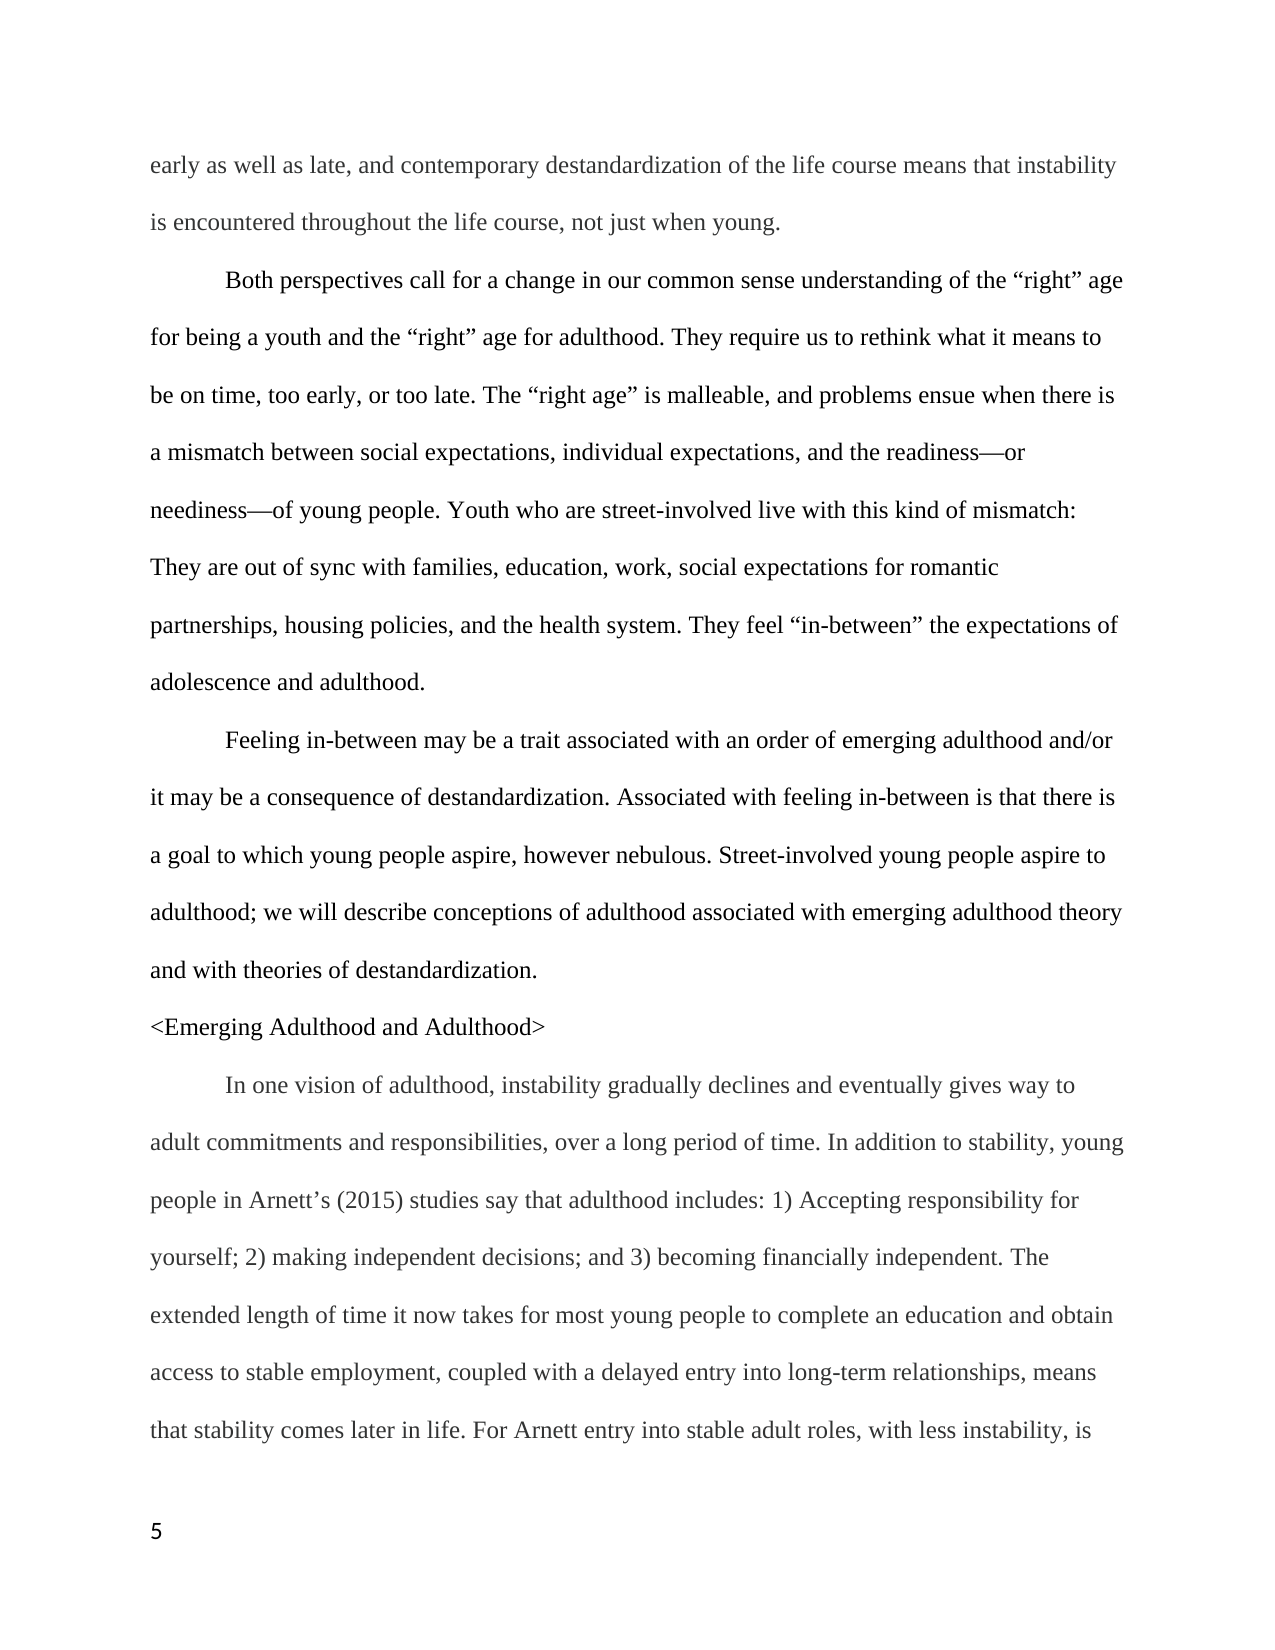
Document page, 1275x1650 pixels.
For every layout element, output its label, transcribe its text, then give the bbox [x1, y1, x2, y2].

text Feeling in-between may be a trait associated with an order of emerging adulthood and/or it may be a consequence of destandardization. Associated with feeling in-between is that there is a goal to which young people aspire, however nebulous. Street-involved young people aspire to adulthood; we will describe conceptions of adulthood associated with emerging adulthood theory and with theories of destandardization. [150, 725, 1125, 984]
text <Emerging Adulthood and Adulthood> [150, 1012, 1125, 1041]
text Both perspectives call for a change in our common sense understanding of the “right” age for being a youth and the “right” age for adulthood. They require us to rethink what it means to be on time, too early, or too late. The “right age” is malleable, and problems ensue when there is a mismatch between social expectations, individual expectations, and the readiness—or neediness—of young people. Youth who are street-involved live with this kind of mismatch: They are out of sync with families, education, work, social expectations for romantic partnerships, housing policies, and the health system. They feel “in-between” the expectations of adolescence and adulthood. [150, 265, 1125, 696]
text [150, 150, 1125, 236]
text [150, 1070, 1125, 1444]
